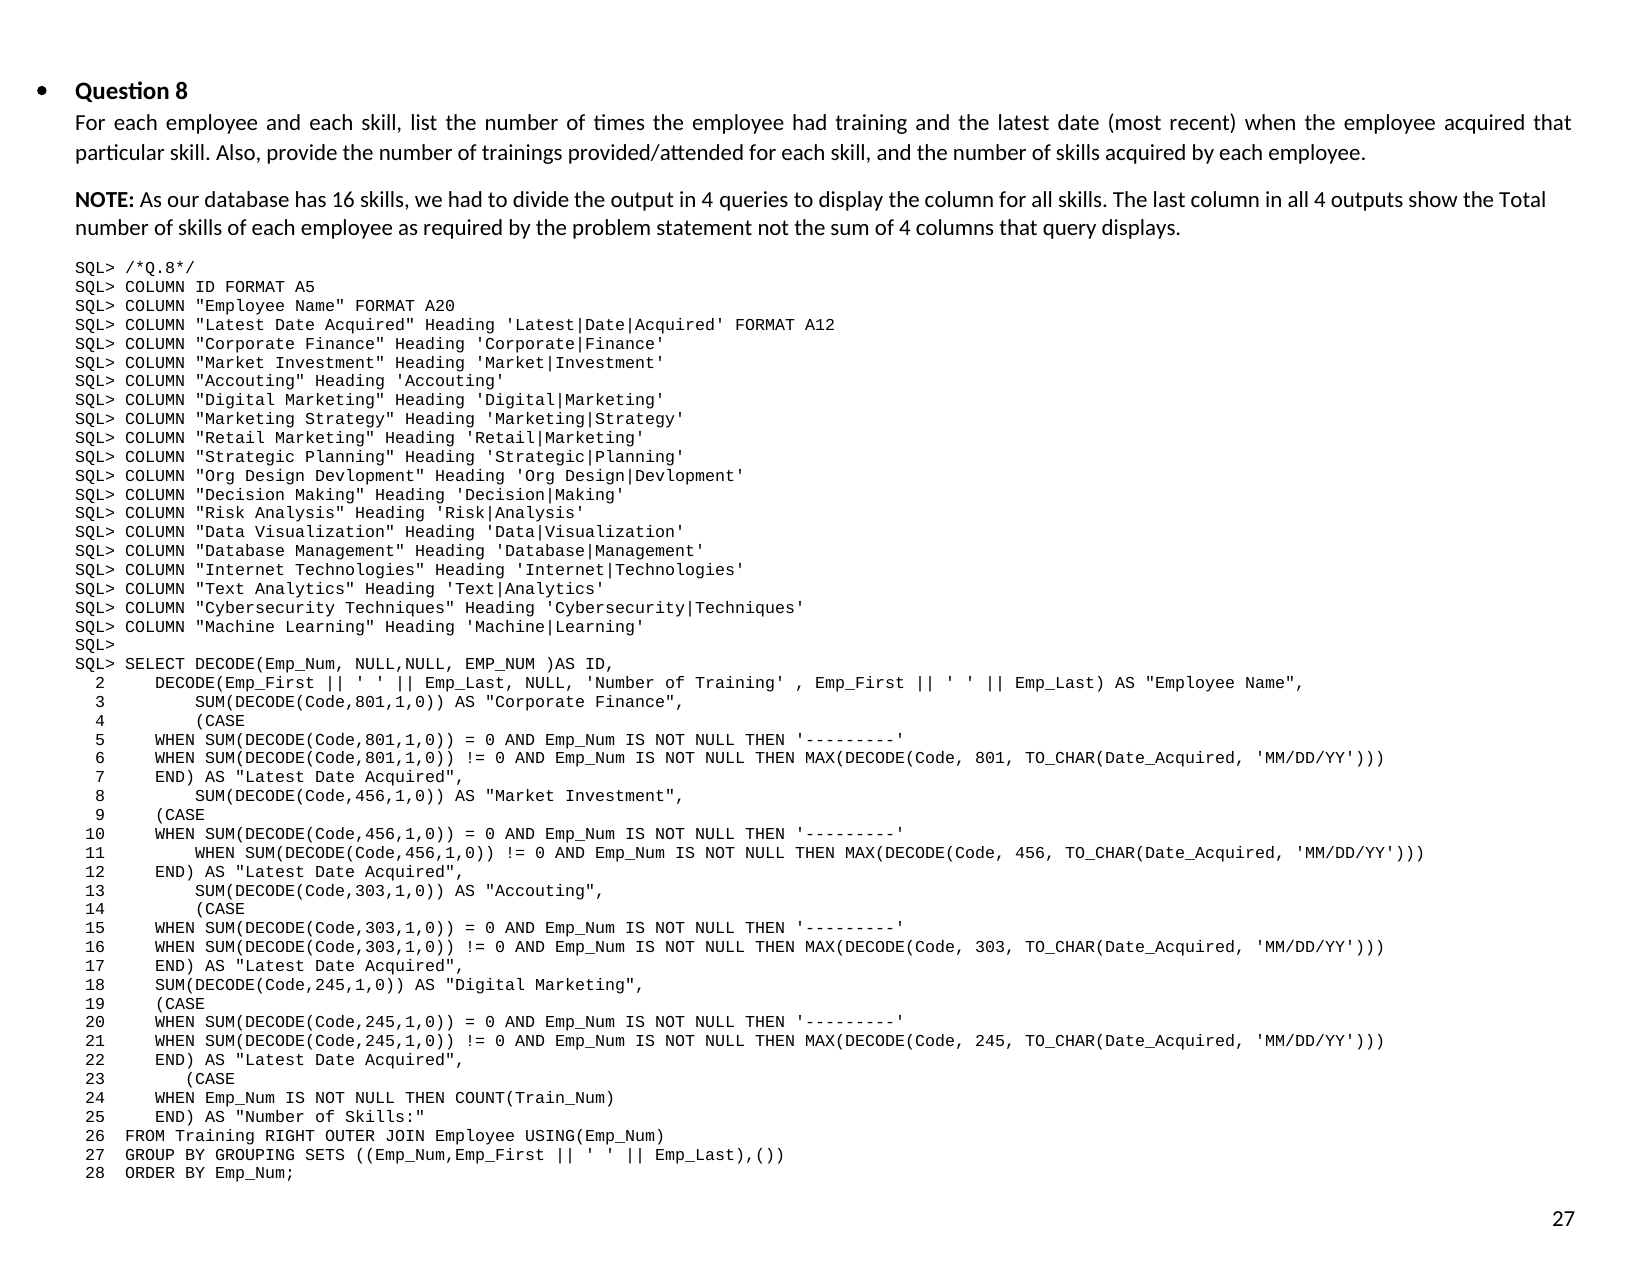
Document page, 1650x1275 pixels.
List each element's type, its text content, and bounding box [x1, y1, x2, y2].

text SQL> SELECT DECODE(Emp_Num, NULL,NULL, EMP_NUM )AS ID, [75, 656, 1575, 675]
text SQL> COLUMN "Latest Date Acquired" Heading 'Latest|Date|Acquired' FORMAT A12 [75, 316, 1575, 335]
text SQL> COLUMN "Text Analytics" Heading 'Text|Analytics' [75, 580, 1575, 599]
text SQL> COLUMN ID FORMAT A5 [75, 279, 1575, 298]
text 21 WHEN SUM(DECODE(Code,245,1,0)) != 0 AND Emp_Num IS NOT NULL THEN MAX(DECODE(Code, 245, TO_CHAR(Date_Acquired, 'MM/DD/YY'))) [75, 1033, 1575, 1052]
text SQL> COLUMN "Decision Making" Heading 'Decision|Making' [75, 486, 1575, 505]
text 18 SUM(DECODE(Code,245,1,0)) AS "Digital Marketing", [75, 976, 1575, 995]
text 11 WHEN SUM(DECODE(Code,456,1,0)) != 0 AND Emp_Num IS NOT NULL THEN MAX(DECODE(Code, 456, TO_CHAR(Date_Acquired, 'MM/DD/YY'))) [75, 844, 1575, 863]
text 13 SUM(DECODE(Code,303,1,0)) AS "Accouting", [75, 882, 1575, 901]
text 12 END) AS "Latest Date Acquired", [75, 863, 1575, 882]
text SQL> COLUMN "Market Investment" Heading 'Market|Investment' [75, 354, 1575, 373]
list For each employee and each skill, list the number of times the employee had training and the latest date (most recent) when the employee acquired that particular skill. Also, provide the number of trainings provided/attended for each skill, and the number of skills acquired by each employee. [75, 108, 1575, 166]
text SQL> COLUMN "Accouting" Heading 'Accouting' [75, 373, 1575, 392]
text 2 DECODE(Emp_First || ' ' || Emp_Last, NULL, 'Number of Training' , Emp_First || ' ' || Emp_Last) AS "Employee Name", [75, 675, 1575, 693]
text 14 (CASE [75, 901, 1575, 920]
text 8 SUM(DECODE(Code,456,1,0)) AS "Market Investment", [75, 788, 1575, 807]
text SQL> COLUMN "Employee Name" FORMAT A20 [75, 298, 1575, 316]
text 24 WHEN Emp_Num IS NOT NULL THEN COUNT(Train_Num) [75, 1089, 1575, 1108]
text 7 END) AS "Latest Date Acquired", [75, 769, 1575, 788]
text 27 GROUP BY GROUPING SETS ((Emp_Num,Emp_First || ' ' || Emp_Last),()) [75, 1146, 1575, 1165]
text 19 (CASE [75, 995, 1575, 1014]
text 23 (CASE [75, 1071, 1575, 1089]
text SQL> COLUMN "Marketing Strategy" Heading 'Marketing|Strategy' [75, 411, 1575, 429]
text SQL> COLUMN "Org Design Devlopment" Heading 'Org Design|Devlopment' [75, 467, 1575, 486]
text SQL> /*Q.8*/ [75, 260, 1575, 279]
text 26 FROM Training RIGHT OUTER JOIN Employee USING(Emp_Num) [75, 1127, 1575, 1146]
text 22 END) AS "Latest Date Acquired", [75, 1052, 1575, 1071]
text SQL> COLUMN "Data Visualization" Heading 'Data|Visualization' [75, 524, 1575, 543]
text 17 END) AS "Latest Date Acquired", [75, 957, 1575, 976]
text 28 ORDER BY Emp_Num; [75, 1165, 1575, 1184]
text 4 (CASE [75, 712, 1575, 731]
text SQL> COLUMN "Cybersecurity Techniques" Heading 'Cybersecurity|Techniques' [75, 599, 1575, 618]
text SQL> COLUMN "Database Management" Heading 'Database|Management' [75, 543, 1575, 562]
text SQL> [75, 637, 1575, 656]
text SQL> COLUMN "Machine Learning" Heading 'Machine|Learning' [75, 618, 1575, 637]
text 6 WHEN SUM(DECODE(Code,801,1,0)) != 0 AND Emp_Num IS NOT NULL THEN MAX(DECODE(Code, 801, TO_CHAR(Date_Acquired, 'MM/DD/YY'))) [75, 750, 1575, 769]
text 5 WHEN SUM(DECODE(Code,801,1,0)) = 0 AND Emp_Num IS NOT NULL THEN '---------' [75, 731, 1575, 750]
text SQL> COLUMN "Internet Technologies" Heading 'Internet|Technologies' [75, 562, 1575, 580]
text SQL> COLUMN "Corporate Finance" Heading 'Corporate|Finance' [75, 335, 1575, 354]
list Question 8 [37, 75, 1575, 106]
text 16 WHEN SUM(DECODE(Code,303,1,0)) != 0 AND Emp_Num IS NOT NULL THEN MAX(DECODE(Code, 303, TO_CHAR(Date_Acquired, 'MM/DD/YY'))) [75, 939, 1575, 957]
text NOTE: As our database has 16 skills, we had to divide the output in 4 queries to display the column for all skills. The last column in all 4 outputs show the Total number of skills of each employee as required by the problem statement not the sum of 4 columns that query displays. [75, 185, 1575, 241]
text 20 WHEN SUM(DECODE(Code,245,1,0)) = 0 AND Emp_Num IS NOT NULL THEN '---------' [75, 1014, 1575, 1033]
text SQL> COLUMN "Digital Marketing" Heading 'Digital|Marketing' [75, 392, 1575, 411]
text 9 (CASE [75, 807, 1575, 826]
text 25 END) AS "Number of Skills:" [75, 1108, 1575, 1127]
text 3 SUM(DECODE(Code,801,1,0)) AS "Corporate Finance", [75, 693, 1575, 712]
text 15 WHEN SUM(DECODE(Code,303,1,0)) = 0 AND Emp_Num IS NOT NULL THEN '---------' [75, 920, 1575, 939]
text SQL> COLUMN "Risk Analysis" Heading 'Risk|Analysis' [75, 505, 1575, 524]
text SQL> COLUMN "Retail Marketing" Heading 'Retail|Marketing' [75, 429, 1575, 448]
text 10 WHEN SUM(DECODE(Code,456,1,0)) = 0 AND Emp_Num IS NOT NULL THEN '---------' [75, 826, 1575, 844]
text SQL> COLUMN "Strategic Planning" Heading 'Strategic|Planning' [75, 448, 1575, 467]
